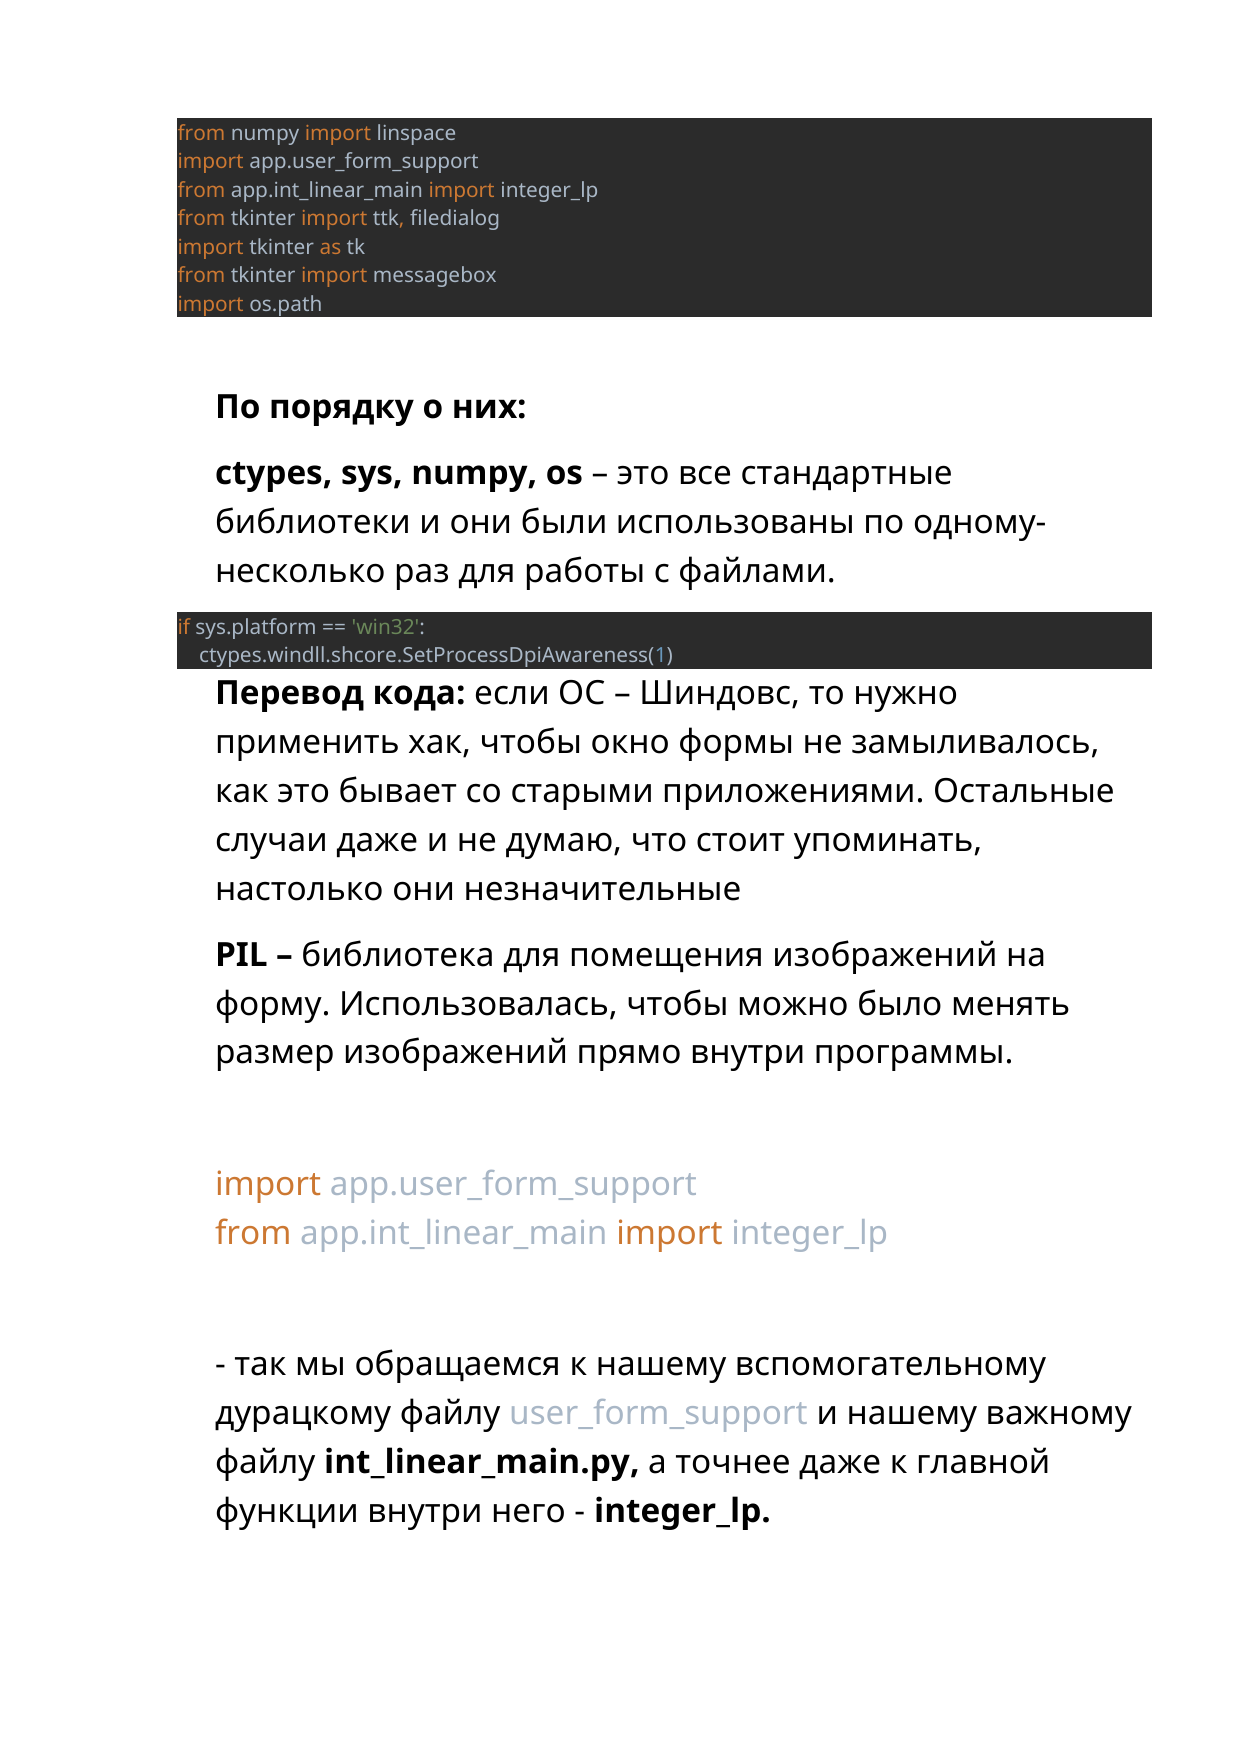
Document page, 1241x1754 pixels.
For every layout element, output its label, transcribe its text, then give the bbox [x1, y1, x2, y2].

text Перевод кода: если ОС – Шиндовс, то нужно применить хак, чтобы окно формы не замыливалось, как это бывает со старыми приложениями. Остальные случаи даже и не думаю, что стоит упоминать, настолько они незначительные [215, 669, 1152, 910]
text По порядку о них: [215, 383, 1152, 428]
text import app.user_form_support from app.int_linear_main import integer_lp [215, 1159, 1152, 1254]
text ctypes, sys, numpy, os – это все стандартные библиотеки и они были использованы по одному-несколько раз для работы с файлами. [215, 448, 1152, 592]
text - так мы обращаемся к нашему вспомогательному дурацкому файлу user_form_support и нашему важному файлу int_linear_main.py, а точнее даже к главной функции внутри него - integer_lp. [215, 1340, 1152, 1532]
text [177, 118, 1152, 317]
text if sys.platform == 'win32': ctypes.windll.shcore.SetProcessDpiAwareness(1) [177, 612, 1152, 669]
text PIL – библиотека для помещения изображений на форму. Использовалась, чтобы можно было менять размер изображений прямо внутри программы. [215, 930, 1152, 1074]
